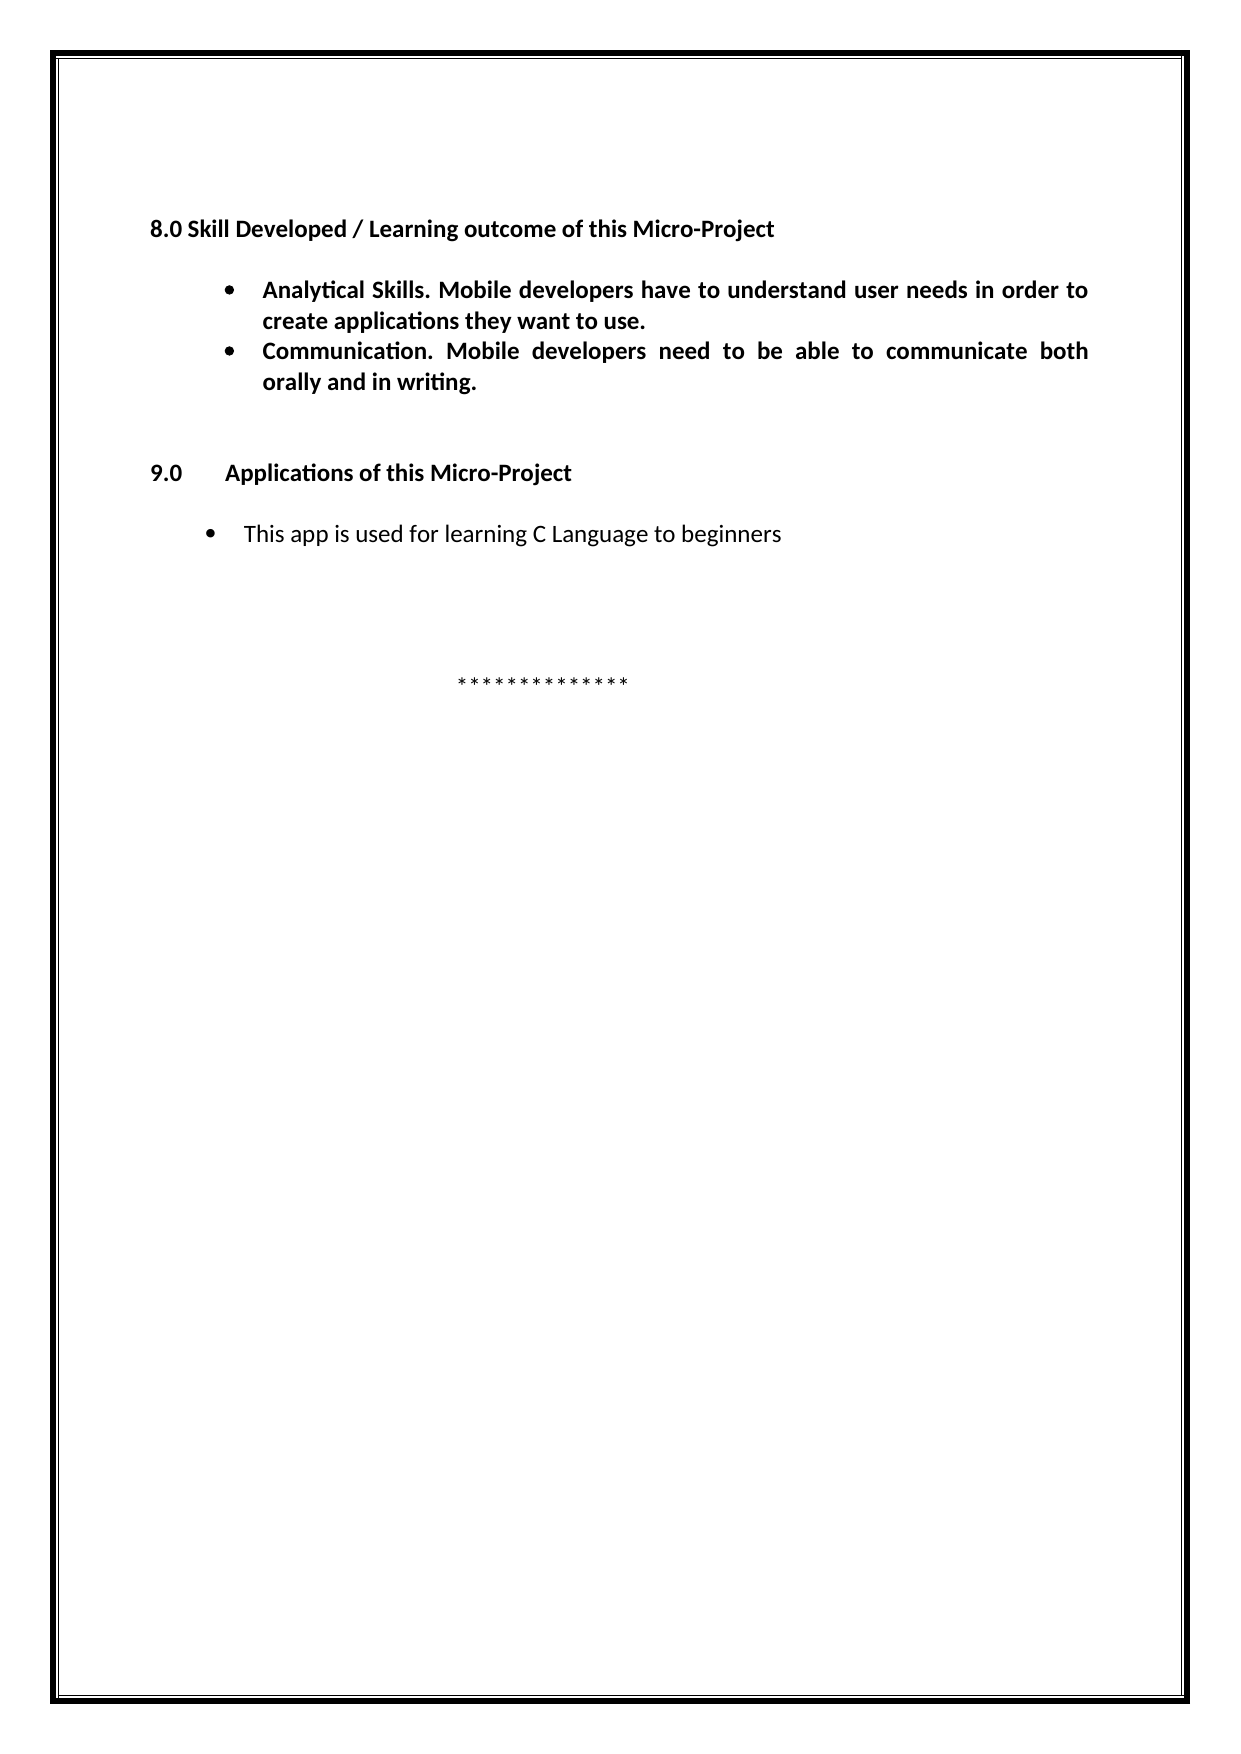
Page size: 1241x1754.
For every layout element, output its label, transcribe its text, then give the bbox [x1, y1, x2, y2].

text 9.0 Applications of this Micro-Project [150, 457, 1090, 488]
list This app is used for learning C Language to beginners [206, 518, 1090, 549]
text ************** [456, 671, 1090, 702]
list Analytical Skills. Mobile developers have to understand user needs in order to create applications they want to use. [225, 274, 1090, 335]
list Communication. Mobile developers need to be able to communicate both orally and in writing. [225, 335, 1090, 396]
list Skill Developed / Learning outcome of this Micro-Project [150, 213, 1090, 244]
